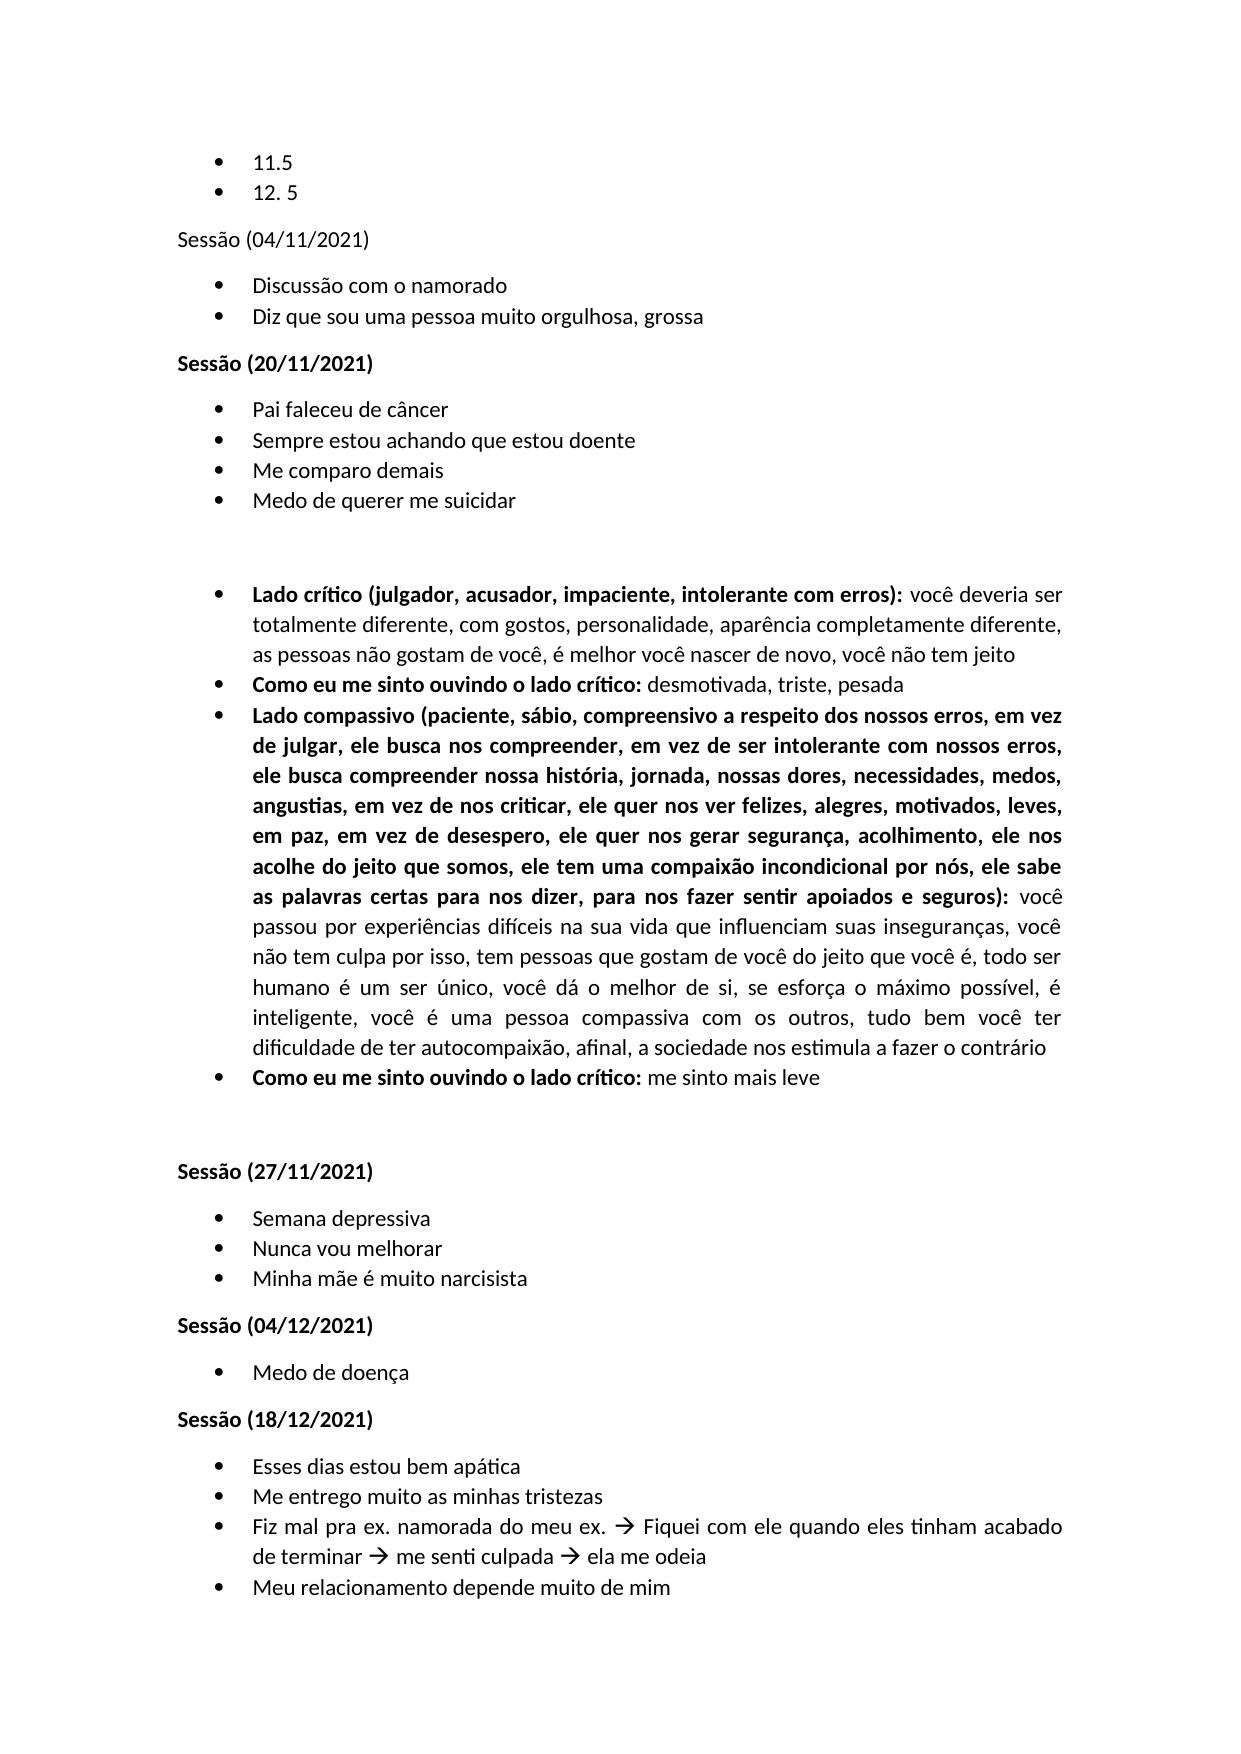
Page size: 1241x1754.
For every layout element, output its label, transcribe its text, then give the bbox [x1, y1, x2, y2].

list Esses dias estou bem apática [215, 1452, 1063, 1480]
list Sempre estou achando que estou doente [215, 426, 1063, 454]
text Sessão (04/12/2021) [177, 1311, 1063, 1339]
list Nunca vou melhorar [215, 1234, 1063, 1262]
list Semana depressiva [215, 1204, 1063, 1232]
list Fiz mal pra ex. namorada do meu ex. Fiquei com ele quando eles tinham acabado de terminar me senti culpada ela me odeia [215, 1512, 1063, 1570]
list Como eu me sinto ouvindo o lado crítico: desmotivada, triste, pesada [215, 671, 1063, 698]
text Sessão (20/11/2021) [177, 349, 1063, 377]
text Sessão (27/11/2021) [177, 1157, 1063, 1185]
list Lado compassivo (paciente, sábio, compreensivo a respeito dos nossos erros, em vez de julgar, ele busca nos compreender, em vez de ser intolerante com nossos erros, ele busca compreender nossa história, jornada, nossas dores, necessidades, medos, angustias, em vez de nos criticar, ele quer nos ver felizes, alegres, motivados, leves, em paz, em vez de desespero, ele quer nos gerar segurança, acolhimento, ele nos acolhe do jeito que somos, ele tem uma compaixão incondicional por nós, ele sabe as palavras certas para nos dizer, para nos fazer sentir apoiados e seguros): você passou por experiências difíceis na sua vida que influenciam suas inseguranças, você não tem culpa por isso, tem pessoas que gostam de você do jeito que você é, todo ser humano é um ser único, você dá o melhor de si, se esforça o máximo possível, é inteligente, você é uma pessoa compassiva com os outros, tudo bem você ter dificuldade de ter autocompaixão, afinal, a sociedade nos estimula a fazer o contrário [215, 701, 1063, 1061]
list Pai faleceu de câncer [215, 396, 1063, 423]
list Diz que sou uma pessoa muito orgulhosa, grossa [215, 302, 1063, 330]
list Me entrego muito as minhas tristezas [215, 1482, 1063, 1510]
list Discussão com o namorado [215, 272, 1063, 299]
list 12. 5 [215, 178, 1063, 206]
list Lado crítico (julgador, acusador, impaciente, intolerante com erros): você deveria ser totalmente diferente, com gostos, personalidade, aparência completamente diferente, as pessoas não gostam de você, é melhor você nascer de novo, você não tem jeito [215, 580, 1063, 668]
list Medo de doença [215, 1358, 1063, 1386]
list Me comparo demais [215, 456, 1063, 484]
list Como eu me sinto ouvindo o lado crítico: me sinto mais leve [215, 1063, 1063, 1091]
list Meu relacionamento depende muito de mim [215, 1573, 1063, 1601]
text Sessão (18/12/2021) [177, 1405, 1063, 1433]
list 11.5 [215, 148, 1063, 176]
list Minha mãe é muito narcisista [215, 1264, 1063, 1292]
text Sessão (04/11/2021) [177, 225, 1063, 253]
list Medo de querer me suicidar [215, 486, 1063, 514]
